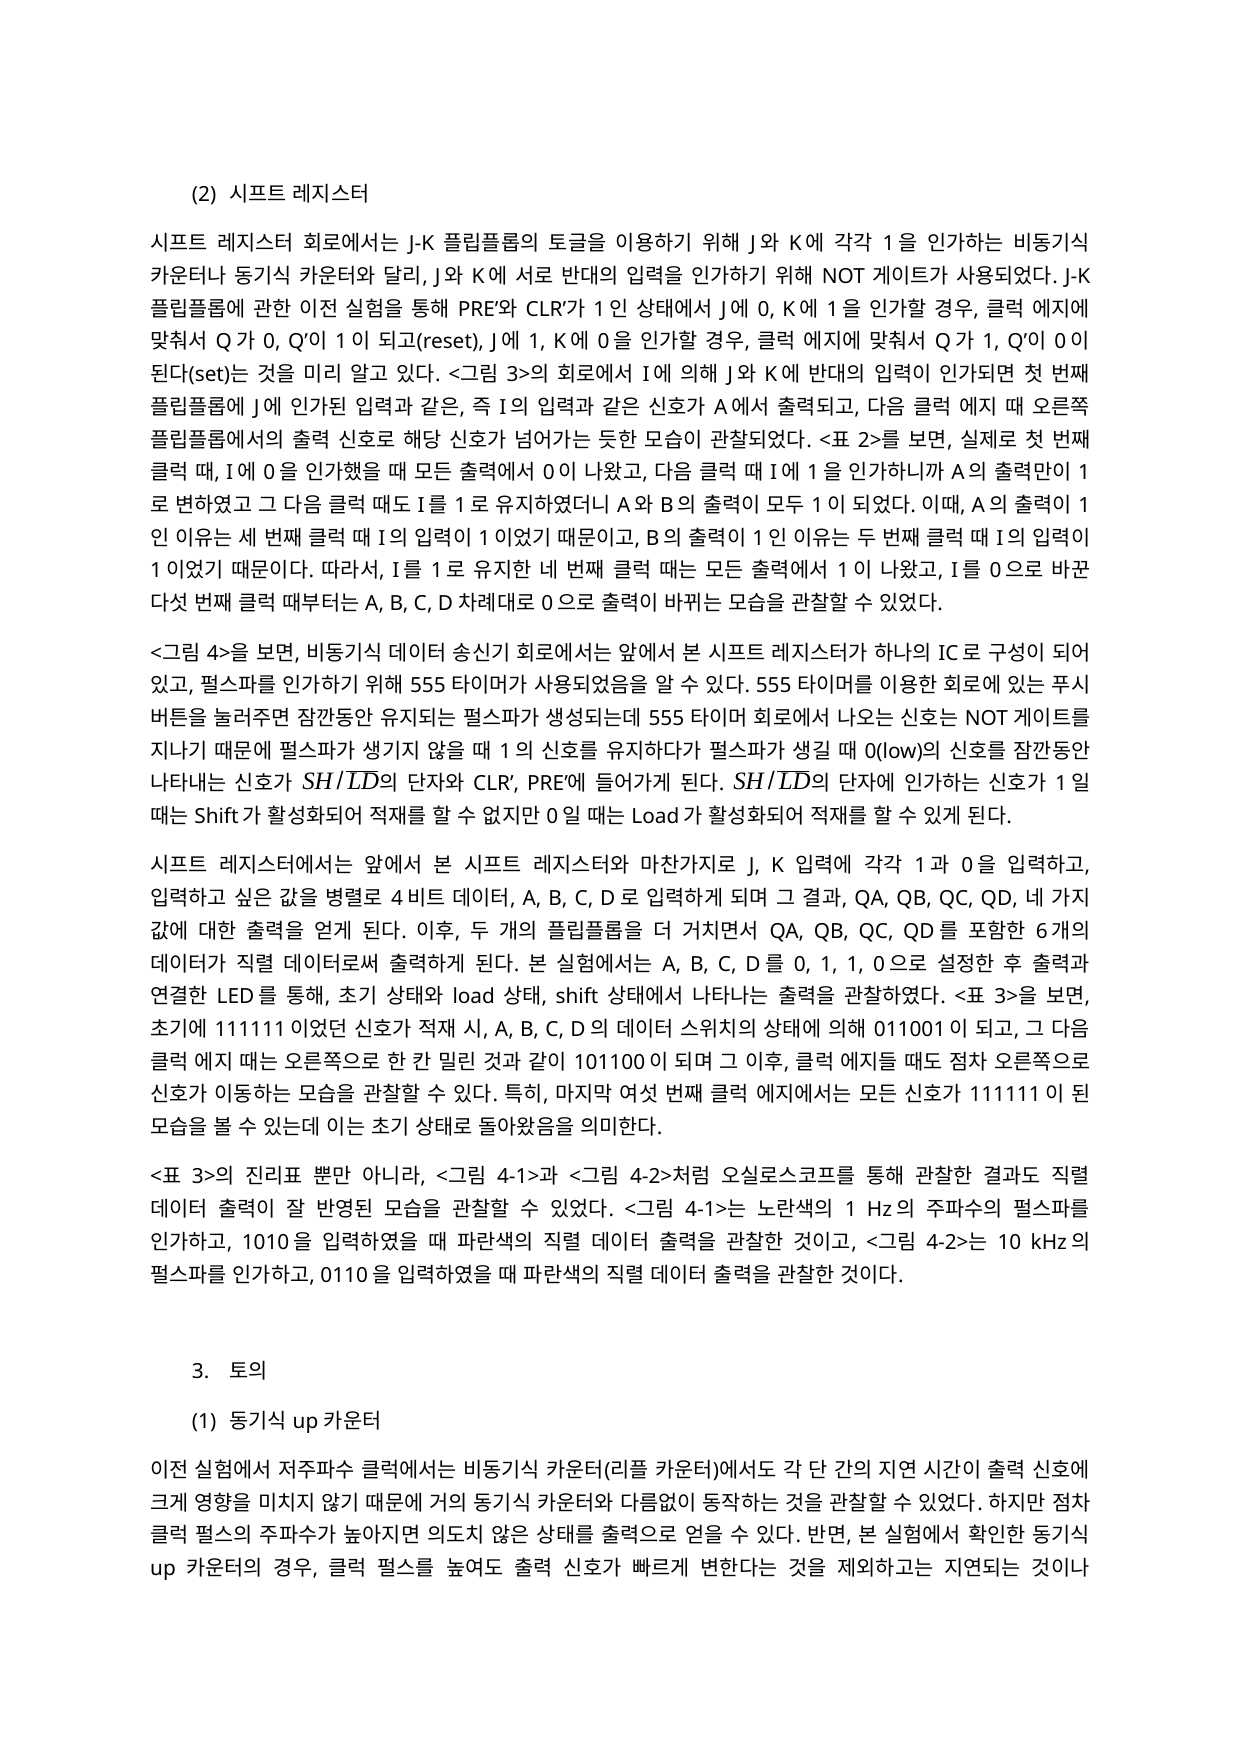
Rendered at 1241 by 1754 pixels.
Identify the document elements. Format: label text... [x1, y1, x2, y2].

text 시프트 레지스터 회로에서는 J-K 플립플롭의 토글을 이용하기 위해 J와 K에 각각 1을 인가하는 비동기식 카운터나 동기식 카운터와 달리, J와 K에 서로 반대의 입력을 인가하기 위해 NOT 게이트가 사용되었다. J-K 플립플롭에 관한 이전 실험을 통해 PRE’와 CLR’가 1인 상태에서 J에 0, K에 1을 인가할 경우, 클럭 에지에 맞춰서 Q가 0, Q’이 1이 되고(reset), J에 1, K에 0을 인가할 경우, 클럭 에지에 맞춰서 Q가 1, Q’이 0이 된다(set)는 것을 미리 알고 있다. <그림 3>의 회로에서 I에 의해 J와 K에 반대의 입력이 인가되면 첫 번째 플립플롭에 J에 인가된 입력과 같은, 즉 I의 입력과 같은 신호가 A에서 출력되고, 다음 클럭 에지 때 오른쪽 플립플롭에서의 출력 신호로 해당 신호가 넘어가는 듯한 모습이 관찰되었다. <표 2>를 보면, 실제로 첫 번째 클럭 때, I에 0을 인가했을 때 모든 출력에서 0이 나왔고, 다음 클럭 때 I에 1을 인가하니까 A의 출력만이 1로 변하였고 그 다음 클럭 때도 I를 1로 유지하였더니 A와 B의 출력이 모두 1이 되었다. 이때, A의 출력이 1인 이유는 세 번째 클럭 때 I의 입력이 1이었기 때문이고, B의 출력이 1인 이유는 두 번째 클럭 때 I의 입력이 1이었기 때문이다. 따라서, I를 1로 유지한 네 번째 클럭 때는 모든 출력에서 1이 나왔고, I를 0으로 바꾼 다섯 번째 클럭 때부터는 A, B, C, D 차례대로 0으로 출력이 바뀌는 모습을 관찰할 수 있었다. [150, 227, 1090, 617]
list 토의 [192, 1354, 1090, 1385]
list 동기식 up 카운터 [192, 1404, 1090, 1434]
list 시프트 레지스터 [192, 177, 1090, 207]
text <표 3>의 진리표 뿐만 아니라, <그림 4-1>과 <그림 4-2>처럼 오실로스코프를 통해 관찰한 결과도 직렬 데이터 출력이 잘 반영된 모습을 관찰할 수 있었다. <그림 4-1>는 노란색의 1 Hz의 주파수의 펄스파를 인가하고, 1010을 입력하였을 때 파란색의 직렬 데이터 출력을 관찰한 것이고, <그림 4-2>는 10 kHz의 펄스파를 인가하고, 0110을 입력하였을 때 파란색의 직렬 데이터 출력을 관찰한 것이다. [150, 1160, 1090, 1288]
text <그림 4>을 보면, 비동기식 데이터 송신기 회로에서는 앞에서 본 시프트 레지스터가 하나의 IC로 구성이 되어 있고, 펄스파를 인가하기 위해 555 타이머가 사용되었음을 알 수 있다. 555 타이머를 이용한 회로에 있는 푸시 버튼을 눌러주면 잠깐동안 유지되는 펄스파가 생성되는데 555 타이머 회로에서 나오는 신호는 NOT 게이트를 지나기 때문에 펄스파가 생기지 않을 때 1의 신호를 유지하다가 펄스파가 생길 때 0(low)의 신호를 잠깐동안 나타내는 신호가 의 단자와 CLR’, PRE’에 들어가게 된다. 의 단자에 인가하는 신호가 1일 때는 Shift가 활성화되어 적재를 할 수 없지만 0일 때는 Load가 활성화되어 적재를 할 수 있게 된다. [150, 636, 1090, 829]
text 시프트 레지스터에서는 앞에서 본 시프트 레지스터와 마찬가지로 J, K 입력에 각각 1과 0을 입력하고, 입력하고 싶은 값을 병렬로 4비트 데이터, A, B, C, D로 입력하게 되며 그 결과, QA, QB, QC, QD, 네 가지 값에 대한 출력을 얻게 된다. 이후, 두 개의 플립플롭을 더 거치면서 QA, QB, QC, QD를 포함한 6개의 데이터가 직렬 데이터로써 출력하게 된다. 본 실험에서는 A, B, C, D를 0, 1, 1, 0으로 설정한 후 출력과 연결한 LED를 통해, 초기 상태와 load 상태, shift 상태에서 나타나는 출력을 관찰하였다. <표 3>을 보면, 초기에 111111이었던 신호가 적재 시, A, B, C, D의 데이터 스위치의 상태에 의해 011001이 되고, 그 다음 클럭 에지 때는 오른쪽으로 한 칸 밀린 것과 같이 101100이 되며 그 이후, 클럭 에지들 때도 점차 오른쪽으로 신호가 이동하는 모습을 관찰할 수 있다. 특히, 마지막 여섯 번째 클럭 에지에서는 모든 신호가 111111이 된 모습을 볼 수 있는데 이는 초기 상태로 돌아왔음을 의미한다. [150, 849, 1090, 1141]
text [150, 1453, 1090, 1582]
